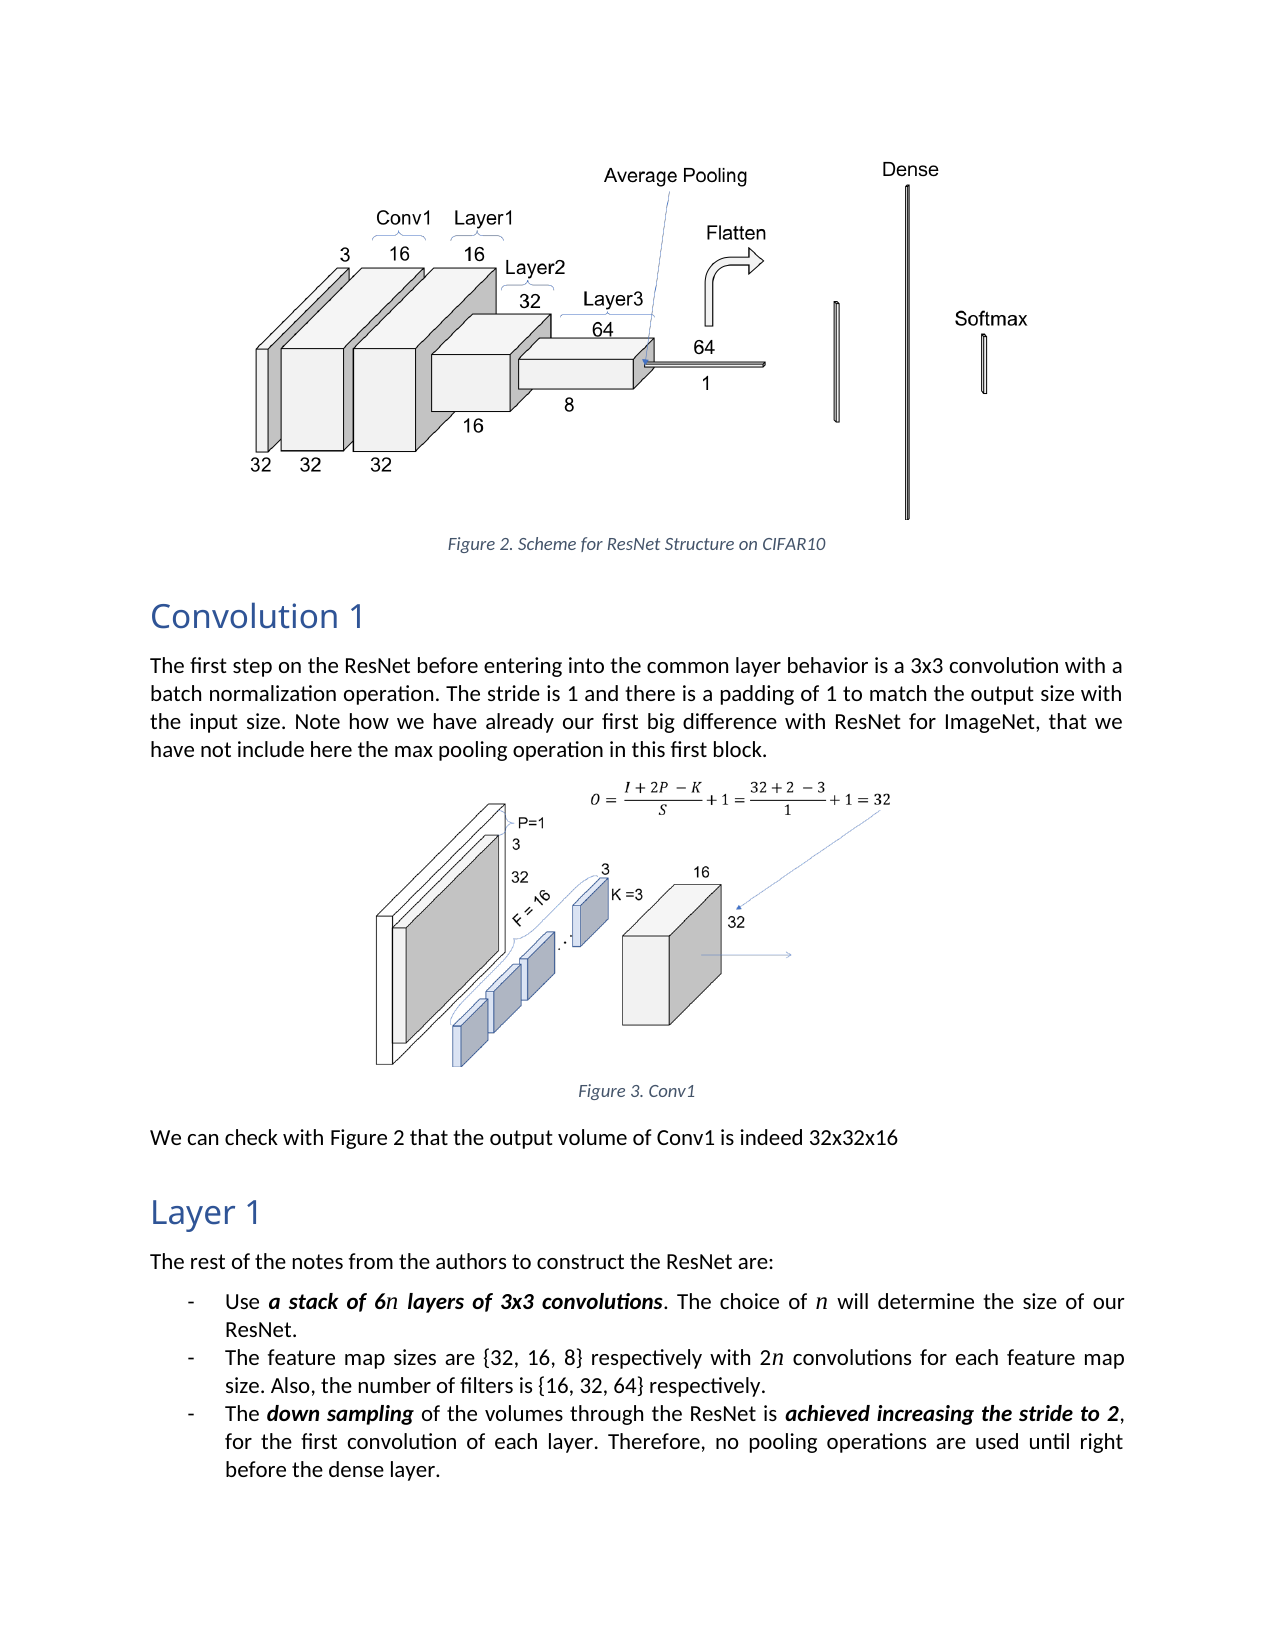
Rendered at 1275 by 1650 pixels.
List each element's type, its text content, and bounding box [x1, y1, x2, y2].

text The first step on the ResNet before entering into the common layer behavior is a 3x3 convolution with a batch normalization operation. The stride is 1 and there is a padding of 1 to match the output size with the input size. Note how we have already our first big difference with ResNet for ImageNet, that we have not include here the max pooling operation in this first block. [150, 651, 1125, 763]
subtitle Layer 1 [150, 1189, 1125, 1234]
list The down sampling of the volumes through the ResNet is achieved increasing the stride to 2, for the first convolution of each layer. Therefore, no pooling operations are used until right before the dense layer. [187, 1399, 1125, 1483]
list Use a stack of 6 layers of 3x3 convolutions. The choice of will determine the size of our ResNet. [187, 1287, 1125, 1343]
picture [237, 150, 1038, 520]
picture [375, 775, 900, 1067]
list The feature map sizes are {32, 16, 8} respectively with 2 convolutions for each feature map size. Also, the number of filters is {16, 32, 64} respectively. [187, 1343, 1125, 1399]
text We can check with Figure 2 that the output volume of Conv1 is indeed 32x32x16 [150, 1123, 1125, 1151]
text The rest of the notes from the authors to construct the ResNet are: [150, 1247, 1125, 1275]
text Figure 2. Scheme for ResNet Structure on CIFAR10 [150, 532, 1125, 555]
subtitle Convolution 1 [150, 593, 1125, 638]
text Figure 3. Conv1 [150, 1079, 1125, 1102]
